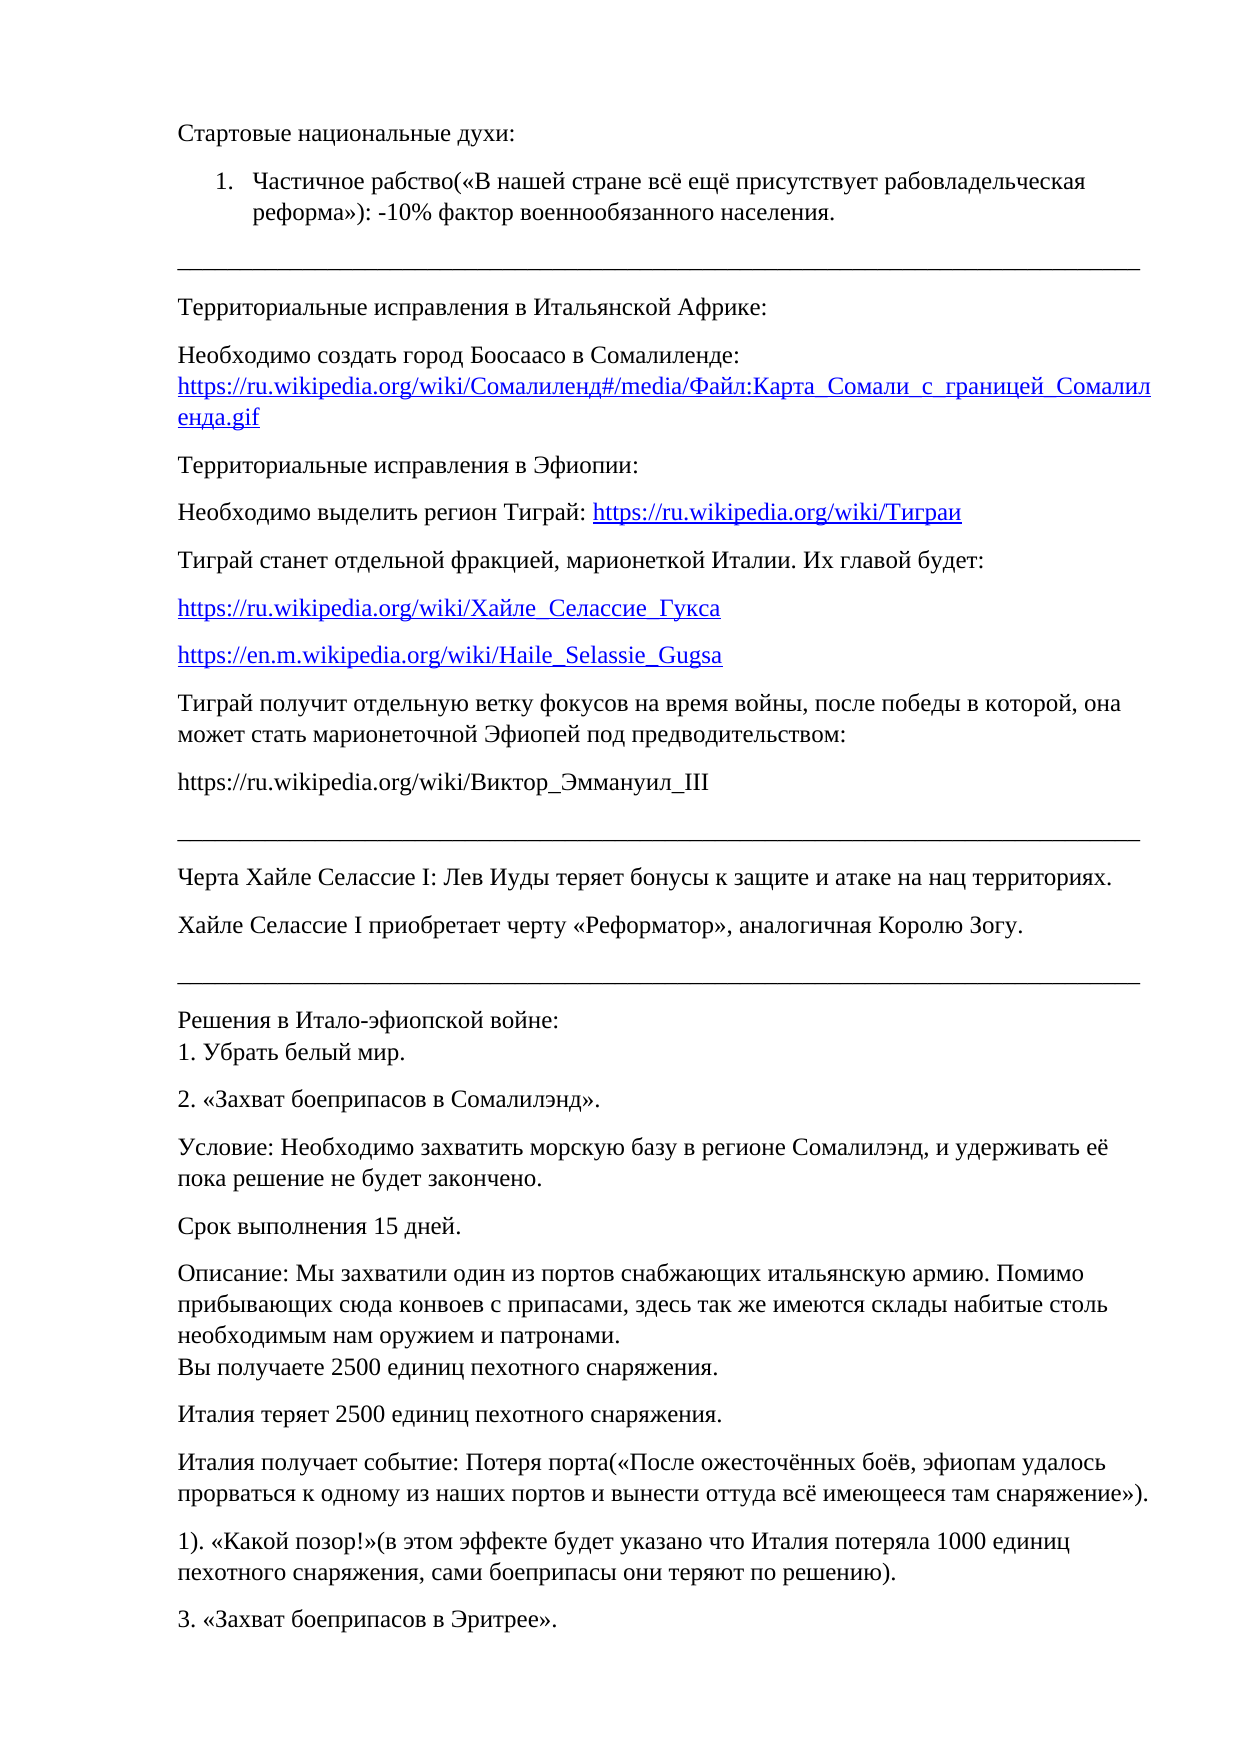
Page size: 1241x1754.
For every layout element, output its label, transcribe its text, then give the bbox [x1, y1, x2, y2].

text Необходимо создать город Боосаасо в Сомалиленде: https://ru.wikipedia.org/wiki/Сомалиленд#/media/Файл:Карта_Сомали_с_границей_Сомалиленда.gif [177, 340, 1152, 431]
text Решения в Итало-эфиопской войне: 1. Убрать белый мир. [177, 1006, 1152, 1065]
text Территориальные исправления в Эфиопии: [177, 450, 1152, 478]
text 3. «Захват боеприпасов в Эритрее». [177, 1604, 1152, 1633]
text _____________________________________________________________________________ [177, 958, 1152, 987]
text Территориальные исправления в Итальянской Африке: [177, 292, 1152, 321]
text Хайле Селассие I приобретает черту «Реформатор», аналогичная Королю Зогу. [177, 910, 1152, 939]
text 1). «Какой позор!»(в этом эффекте будет указано что Италия потеряла 1000 единиц пехотного снаряжения, сами боеприпасы они теряют по решению). [177, 1526, 1152, 1586]
text Италия теряет 2500 единиц пехотного снаряжения. [177, 1399, 1152, 1428]
text Необходимо выделить регион Тиграй: https://ru.wikipedia.org/wiki/Тиграи [177, 497, 1152, 526]
text Тиграй станет отдельной фракцией, марионеткой Италии. Их главой будет: [177, 545, 1152, 574]
text https://ru.wikipedia.org/wiki/Хайле_Селассие_Гукса [177, 593, 1152, 622]
text Стартовые национальные духи: [177, 118, 1152, 147]
text https://en.m.wikipedia.org/wiki/Haile_Selassie_Gugsa [177, 641, 1152, 669]
text Срок выполнения 15 дней. [177, 1211, 1152, 1239]
text Тиграй получит отдельную ветку фокусов на время войны, после победы в которой, она может стать марионеточной Эфиопей под предводительством: [177, 688, 1152, 748]
text _____________________________________________________________________________ [177, 244, 1152, 273]
text Условие: Необходимо захватить морскую базу в регионе Сомалилэнд, и удерживать её пока решение не будет закончено. [177, 1132, 1152, 1192]
text https://ru.wikipedia.org/wiki/Виктор_Эммануил_III [177, 767, 1152, 796]
text Черта Хайле Селассие I: Лев Иуды теряет бонусы к защите и атаке на нац территориях. [177, 862, 1152, 891]
list Частичное рабство(«В нашей стране всё ещё присутствует рабовладельческая реформа»): -10% фактор военнообязанного населения. [215, 166, 1152, 226]
text _____________________________________________________________________________ [177, 815, 1152, 843]
text 2. «Захват боеприпасов в Сомалилэнд». [177, 1084, 1152, 1113]
